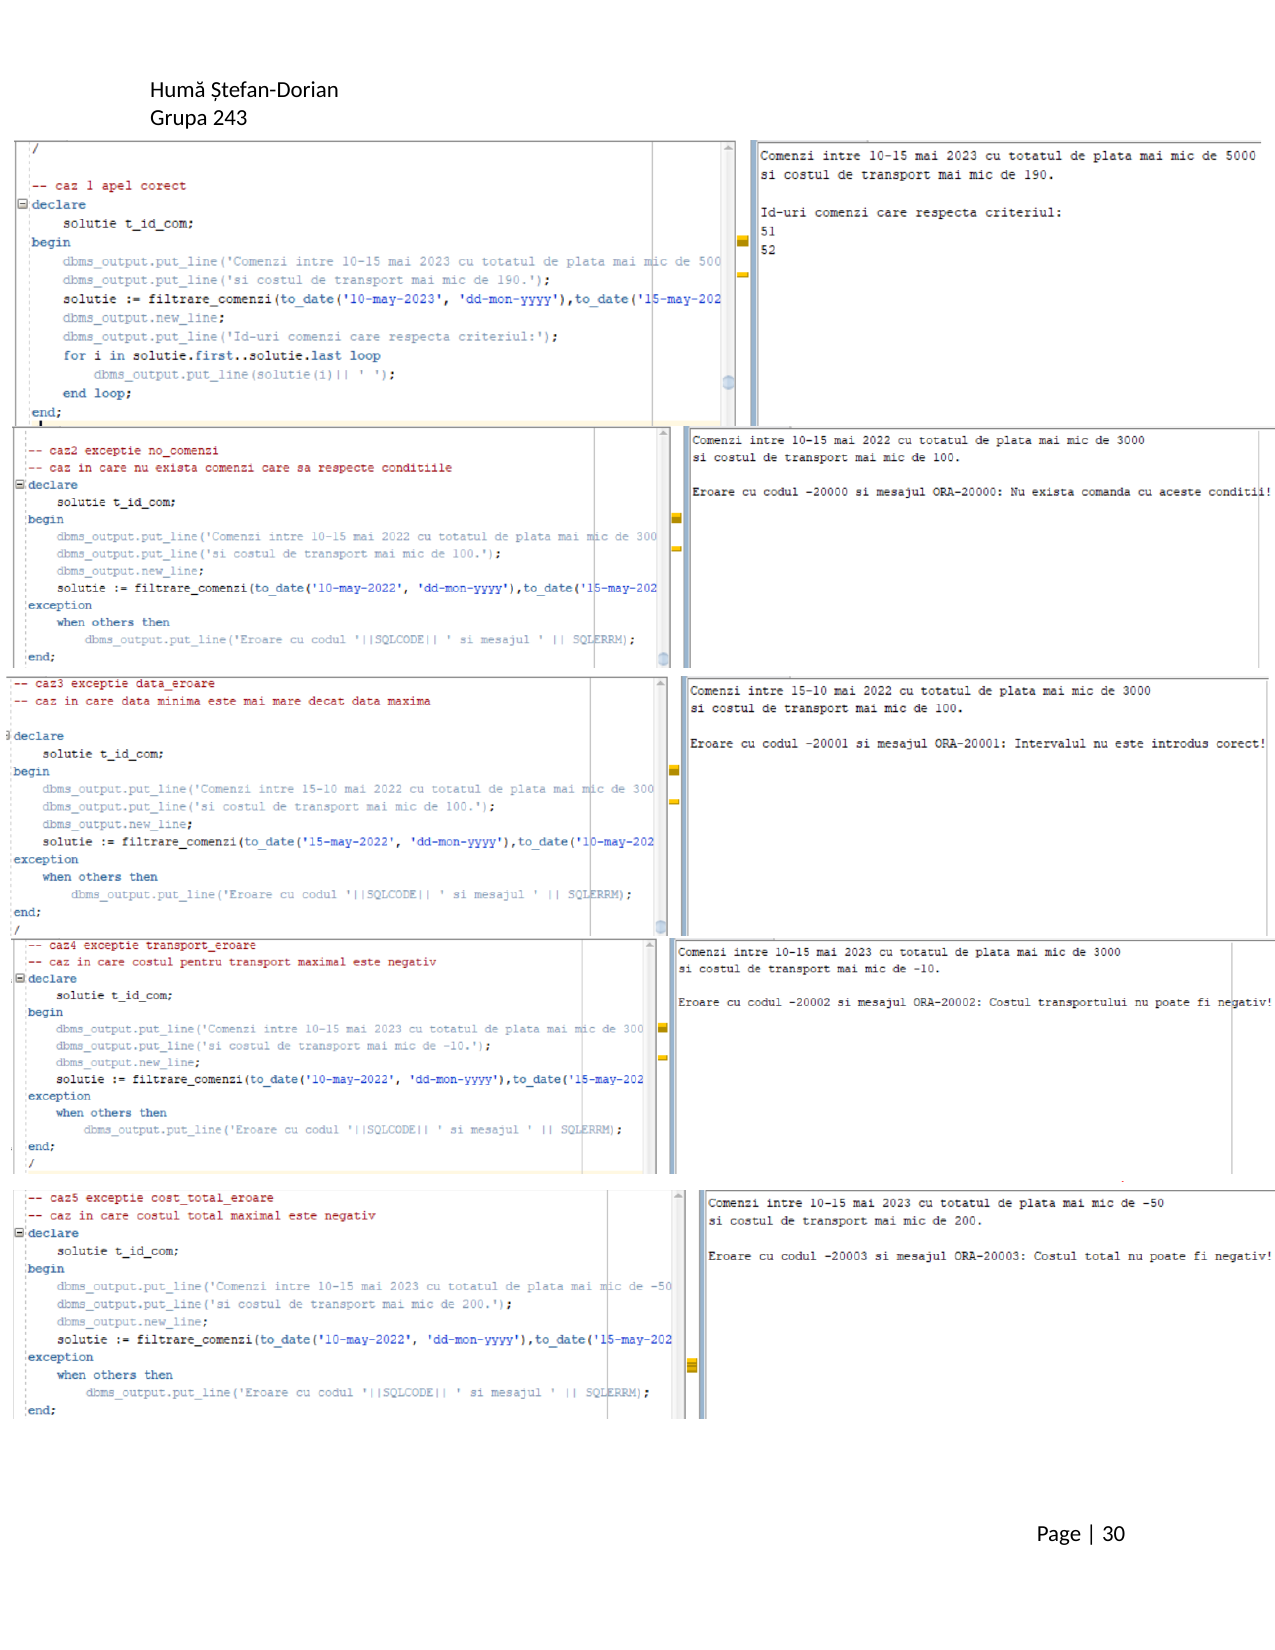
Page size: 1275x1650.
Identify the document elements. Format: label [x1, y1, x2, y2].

picture [12, 140, 1275, 668]
picture [13, 1190, 1275, 1419]
picture [6, 676, 1269, 936]
picture [11, 938, 1275, 1182]
